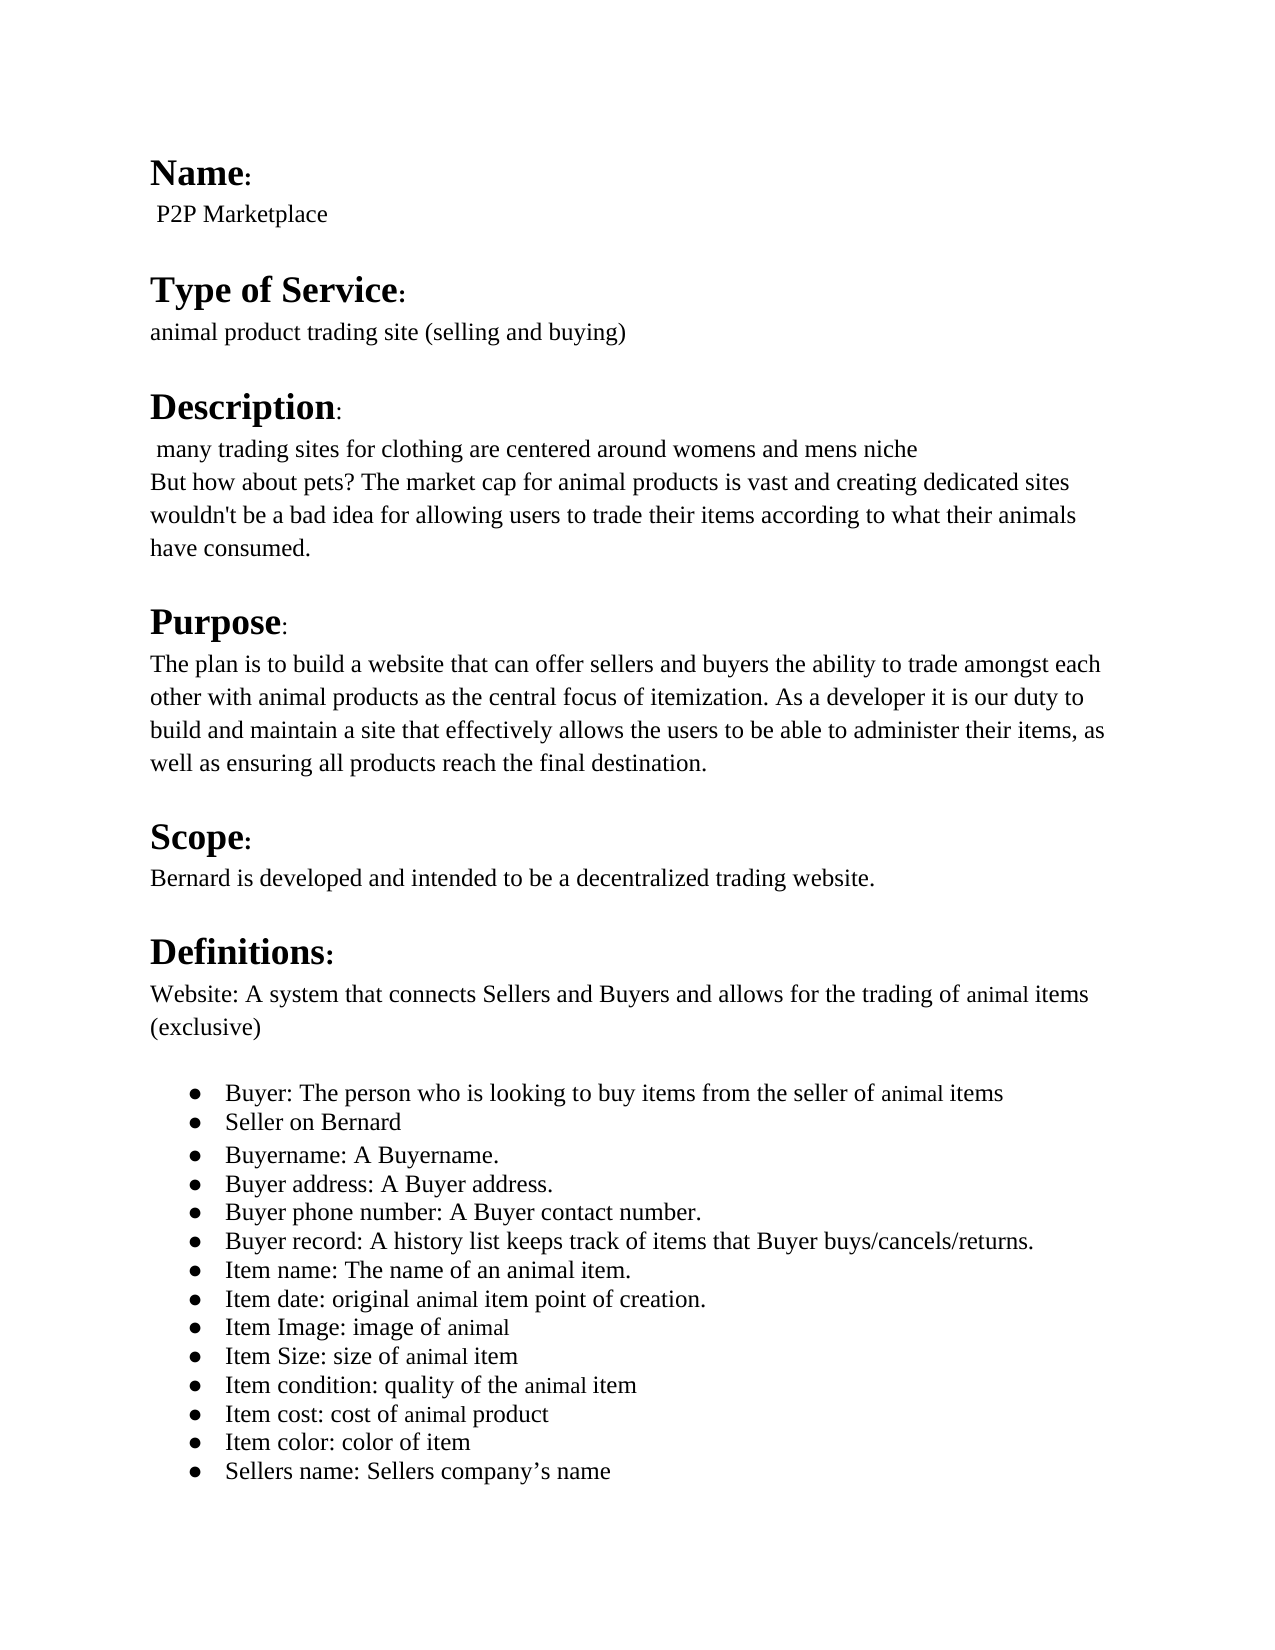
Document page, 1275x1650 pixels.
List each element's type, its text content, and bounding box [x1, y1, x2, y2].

title P2P Marketplace [150, 199, 1125, 228]
text many trading sites for clothing are centered around womens and mens niche [150, 434, 1125, 463]
list Item name: The name of an animal item. [187, 1255, 1125, 1284]
list Sellers name: Sellers company’s name [187, 1456, 1125, 1485]
text Definitions: [150, 929, 1125, 973]
list Item Image: image of animal [187, 1312, 1125, 1341]
text Bernard is developed and intended to be a decentralized trading website. [150, 863, 1125, 892]
list Item date: original animal item point of creation. [187, 1284, 1125, 1312]
list Buyer phone number: A Buyer contact number. [187, 1197, 1125, 1226]
list Item Size: size of animal item [187, 1341, 1125, 1370]
list Buyer: The person who is looking to buy items from the seller of animal items [187, 1078, 1125, 1107]
list Buyer address: A Buyer address. [187, 1169, 1125, 1197]
title Type of Service: [150, 267, 1125, 311]
text Purpose: [150, 599, 1125, 643]
title Name: [150, 150, 1125, 193]
title Scope: [150, 814, 1125, 857]
list Buyername: A Buyername. [187, 1140, 1125, 1169]
title animal product trading site (selling and buying) [150, 317, 1125, 346]
list Buyer record: A history list keeps track of items that Buyer buys/cancels/returns. [187, 1226, 1125, 1255]
list Item cost: cost of animal product [187, 1399, 1125, 1427]
text The plan is to build a website that can offer sellers and buyers the ability to trade amongst each other with animal products as the central focus of itemization. As a developer it is our duty to build and maintain a site that effectively allows the users to be able to administer their items, as well as ensuring all products reach the final destination. [150, 649, 1125, 777]
list Item condition: quality of the animal item [187, 1370, 1125, 1399]
list Item color: color of item [187, 1427, 1125, 1456]
list Seller on Bernard [187, 1107, 1125, 1136]
text Website: A system that connects Sellers and Buyers and allows for the trading of animal items (exclusive) [150, 979, 1125, 1041]
text But how about pets? The market cap for animal products is vast and creating dedicated sites wouldn't be a bad idea for allowing users to trade their items according to what their animals have consumed. [150, 467, 1125, 562]
text Description: [150, 385, 1125, 428]
